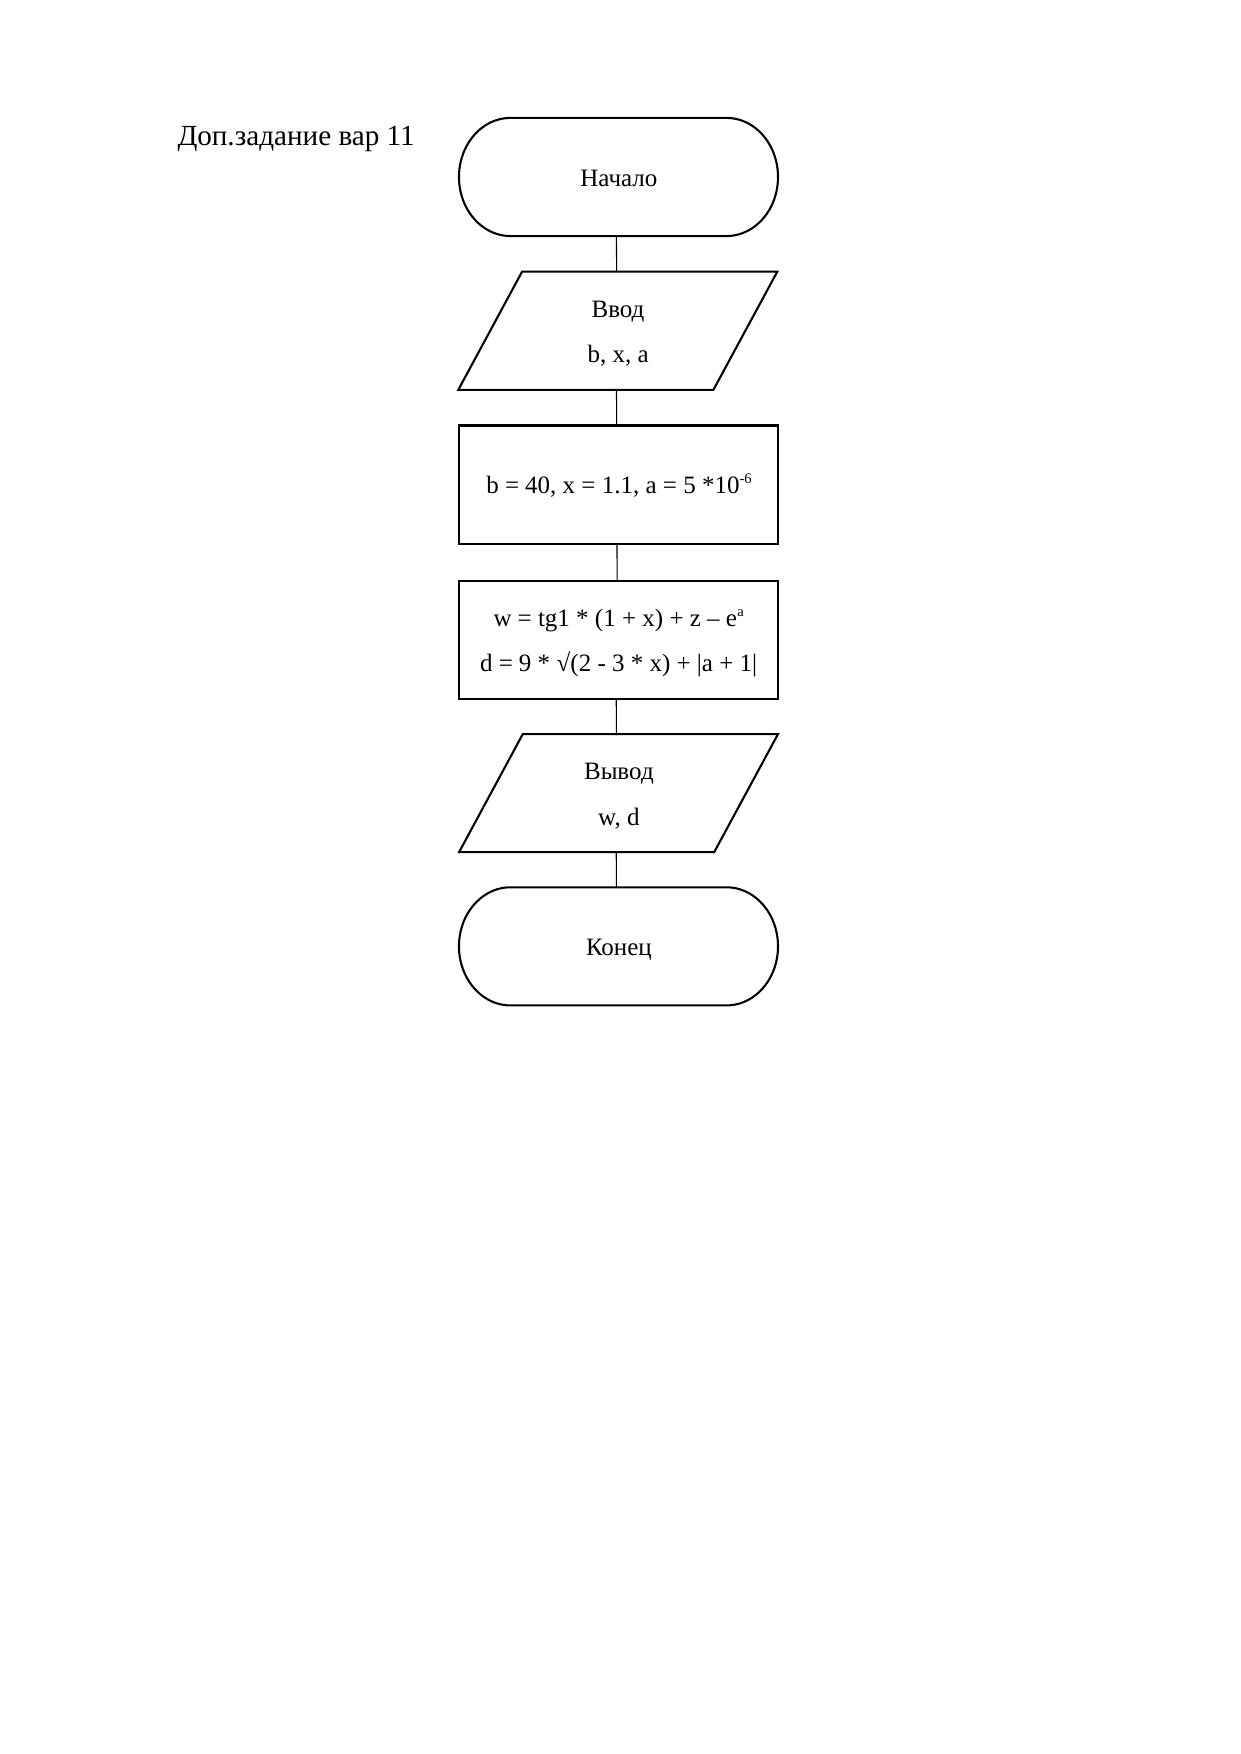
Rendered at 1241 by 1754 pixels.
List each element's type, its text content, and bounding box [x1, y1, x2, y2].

text Доп.задание вар 11 [177, 118, 496, 152]
text Доп.задание вар 11 [741, 118, 1152, 152]
